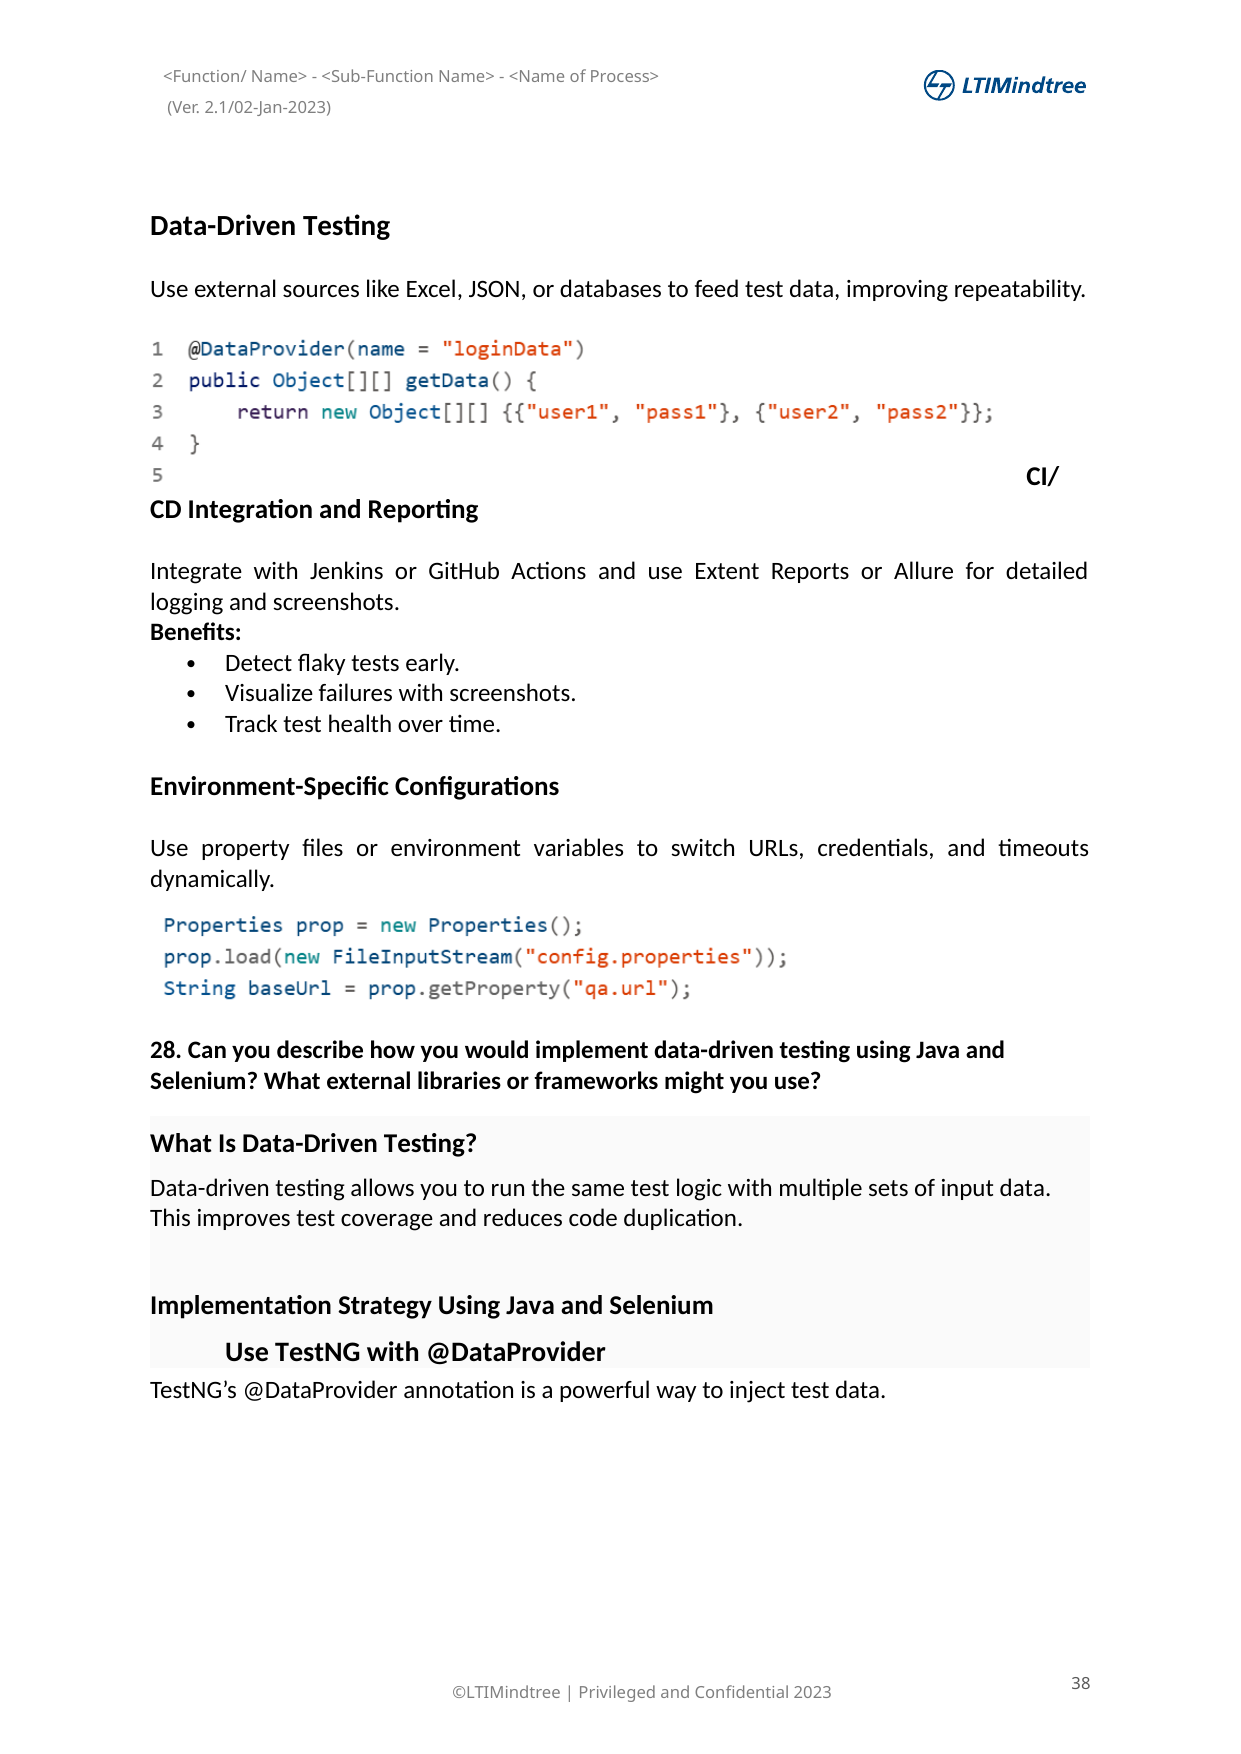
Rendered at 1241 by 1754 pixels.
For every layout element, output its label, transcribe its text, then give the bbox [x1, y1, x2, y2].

text TestNG’s @DataProvider annotation is a powerful way to inject test data. [150, 1374, 1090, 1405]
text 28. Can you describe how you would implement data-driven testing using Java and Selenium? What external libraries or frameworks might you use? [150, 1034, 1090, 1095]
picture [150, 893, 798, 1035]
text Implementation Strategy Using Java and Selenium [150, 1288, 1090, 1321]
text Use external sources like Excel, JSON, or databases to feed test data, improving repeatability. [150, 273, 1090, 304]
text Use property files or environment variables to switch URLs, credentials, and timeouts dynamically. [150, 833, 1090, 894]
text Data-Driven Testing [150, 207, 1090, 243]
text Use TestNG with @DataProvider [150, 1334, 1090, 1368]
text What Is Data-Driven Testing? [150, 1116, 1090, 1159]
text Data-driven testing allows you to run the same test logic with multiple sets of input data. This improves test coverage and reduces code duplication. [150, 1172, 1090, 1233]
text Benefits: [150, 616, 1090, 647]
list Track test health over time. [187, 708, 1090, 738]
picture [150, 303, 1027, 486]
text Environment-Specific Configurations [150, 769, 1090, 802]
list Visualize failures with screenshots. [187, 677, 1090, 708]
list Detect flaky tests early. [187, 647, 1090, 677]
text Integrate with Jenkins or GitHub Actions and use Extent Reports or Allure for detailed logging and screenshots. [150, 555, 1090, 616]
